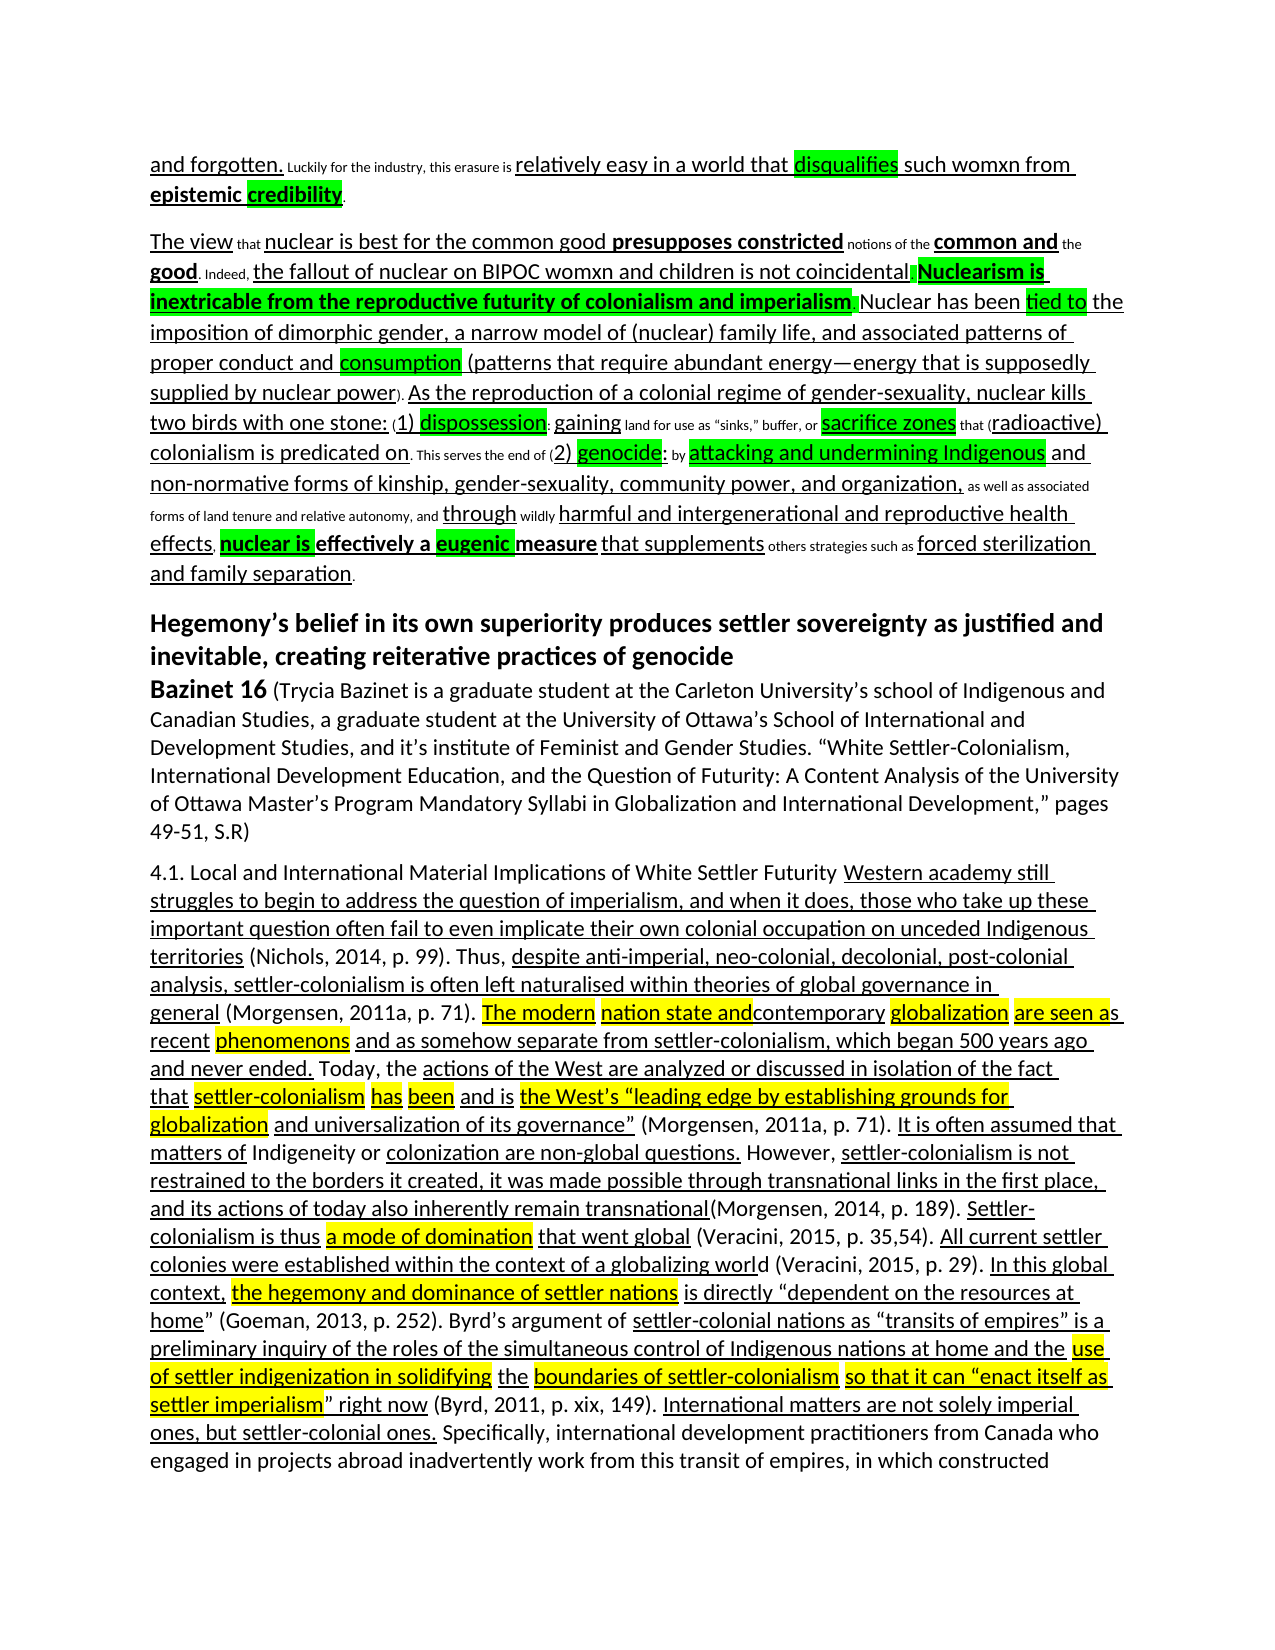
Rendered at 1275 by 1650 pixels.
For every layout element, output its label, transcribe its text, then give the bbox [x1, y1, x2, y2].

text Bazinet 16 (Trycia Bazinet is a graduate student at the Carleton University’s school of Indigenous and Canadian Studies, a graduate student at the University of Ottawa’s School of International and Development Studies, and it’s institute of Feminist and Gender Studies. “White Settler-Colonialism, International Development Education, and the Question of Futurity: A Content Analysis of the University of Ottawa Master’s Program Mandatory Syllabi in Globalization and International Development,” pages 49-51, S.R) [150, 672, 1125, 845]
text The view that nuclear is best for the common good presupposes constricted notions of the common and the good. Indeed, the fallout of nuclear on BIPOC womxn and children is not coincidental. Nuclearism is inextricable from the reproductive futurity of colonialism and imperialism. Nuclear has been tied to the imposition of dimorphic gender, a narrow model of (nuclear) family life, and associated patterns of proper conduct and consumption (patterns that require abundant energy—energy that is supposedly supplied by nuclear power). As the reproduction of a colonial regime of gender-sexuality, nuclear kills two birds with one stone: (1) dispossession: gaining land for use as “sinks,” buffer, or sacrifice zones that (radioactive) colonialism is predicated on. This serves the end of (2) genocide: by attacking and undermining Indigenous and non-normative forms of kinship, gender-sexuality, community power, and organization, as well as associated forms of land tenure and relative autonomy, and through wildly harmful and intergenerational and reproductive health effects, nuclear is effectively a eugenic measure that supplements others strategies such as forced sterilization and family separation. [150, 227, 1125, 587]
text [150, 858, 1125, 1474]
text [150, 150, 1125, 208]
subtitle Hegemony’s belief in its own superiority produces settler sovereignty as justified and inevitable, creating reiterative practices of genocide [150, 606, 1125, 672]
